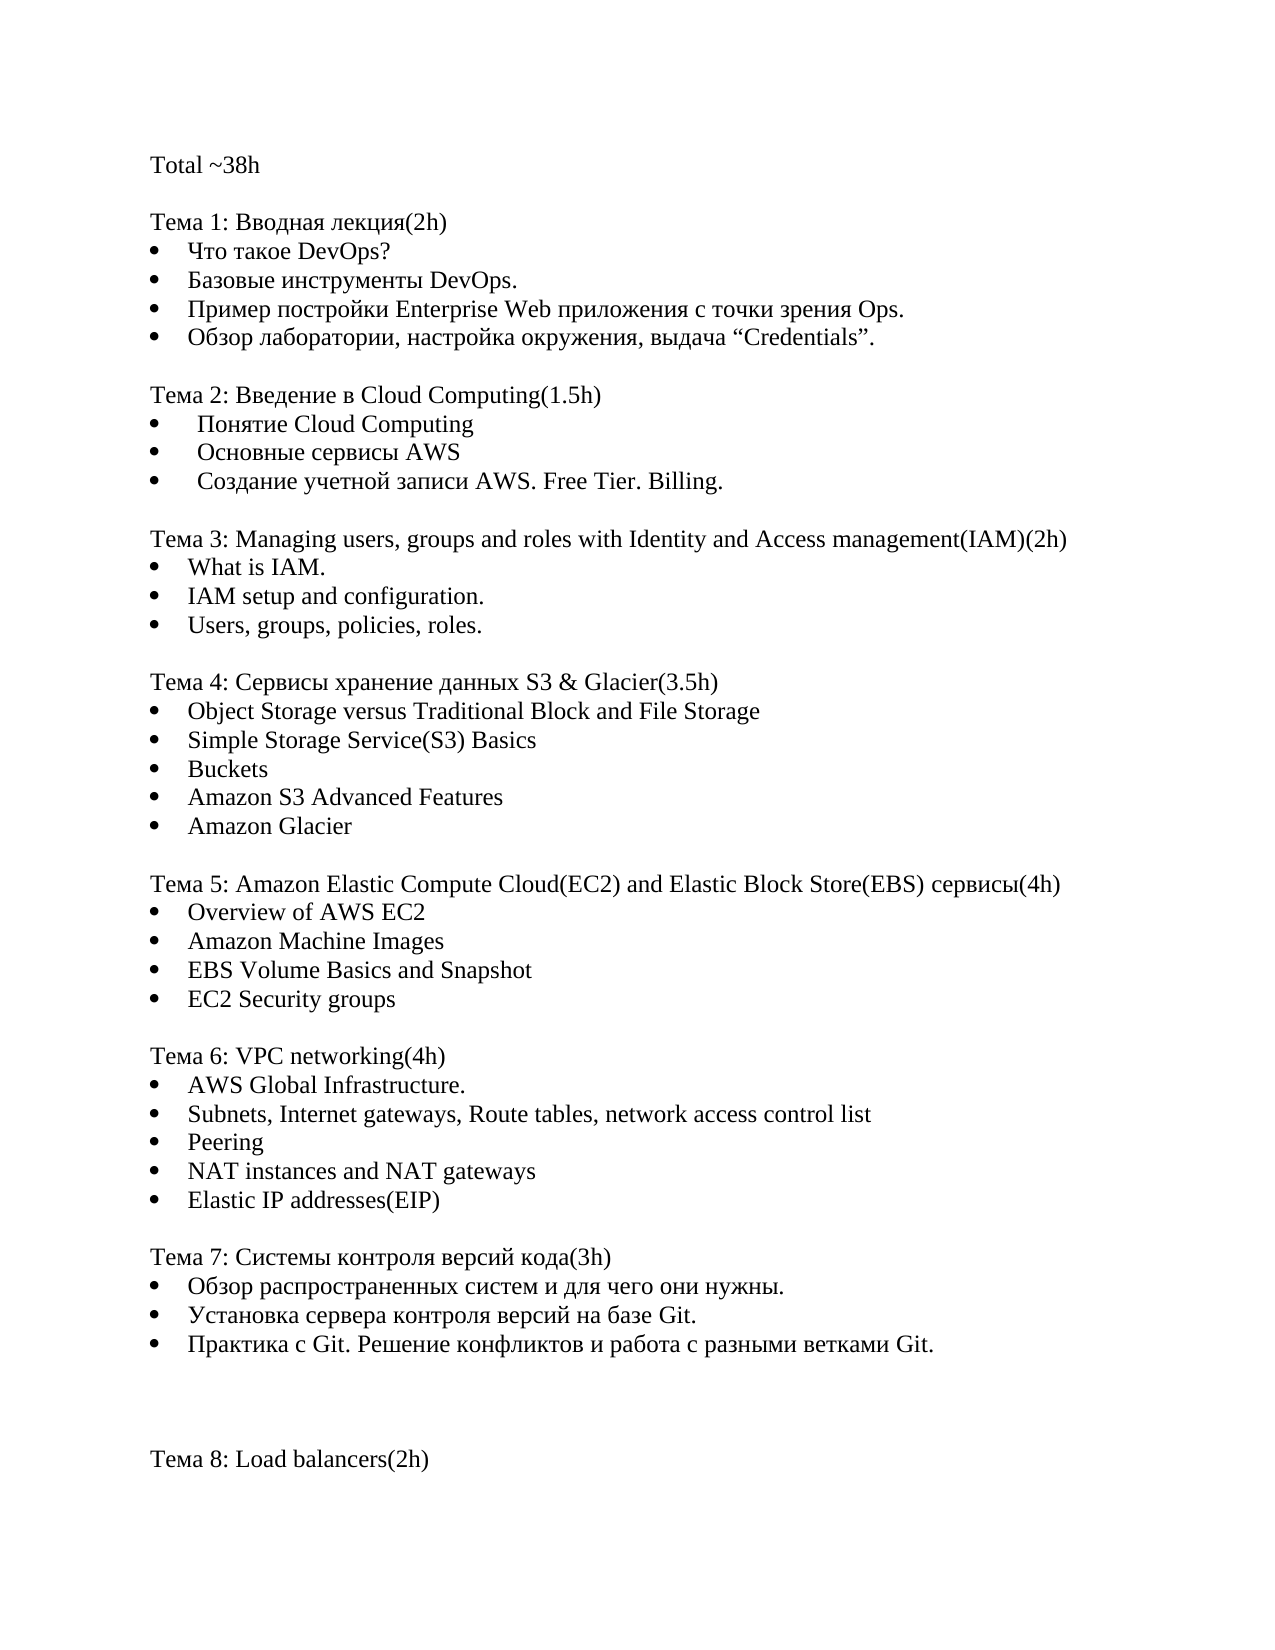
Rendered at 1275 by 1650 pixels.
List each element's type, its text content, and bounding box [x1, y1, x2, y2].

list Object Storage versus Traditional Block and File Storage [150, 696, 1125, 725]
list Elastic IP addresses(EIP) [150, 1185, 1125, 1214]
list Users, groups, policies, roles. [150, 610, 1125, 639]
list Практика с Git. Решение конфликтов и работа с разными ветками Git. [150, 1329, 1125, 1357]
text Тема 6: VPC networking(4h) [150, 1041, 1125, 1070]
list AWS Global Infrastructure. [150, 1070, 1125, 1099]
list Основные сервисы AWS [150, 437, 1125, 466]
list Amazon Machine Images [150, 926, 1125, 955]
list Установка сервера контроля версий на базе Git. [150, 1300, 1125, 1329]
list Что такое DevOps? [150, 236, 1125, 265]
list Создание учетной записи AWS. Free Tier. Billing. [150, 466, 1125, 495]
text Тема 4: Сервисы хранение данных S3 & Glacier(3.5h) [150, 667, 1125, 696]
list Пример постройки Enterprise Web приложения с точки зрения Ops. [150, 294, 1125, 322]
list Peering [150, 1127, 1125, 1156]
list Обзор лаборатории, настройка окружения, выдача “Credentials”. [150, 322, 1125, 351]
list Понятие Cloud Computing [150, 409, 1125, 437]
list IAM setup and configuration. [150, 581, 1125, 610]
list Simple Storage Service(S3) Basics [150, 725, 1125, 754]
list Buckets [150, 754, 1125, 782]
list Amazon Glacier [150, 811, 1125, 840]
list What is IAM. [150, 552, 1125, 581]
list Обзор распространенных систем и для чего они нужны. [150, 1271, 1125, 1300]
text Total ~38h [150, 150, 1125, 179]
list NAT instances and NAT gateways [150, 1156, 1125, 1185]
list Overview of AWS EC2 [150, 897, 1125, 926]
list Базовые инструменты DevOps. [150, 265, 1125, 294]
list Amazon S3 Advanced Features [150, 782, 1125, 811]
text Тема 8: Load balancers(2h) [150, 1444, 1125, 1472]
list EC2 Security groups [150, 984, 1125, 1012]
list Subnets, Internet gateways, Route tables, network access control list [150, 1099, 1125, 1127]
text Тема 3: Managing users, groups and roles with Identity and Access management(IAM)(2h) [150, 524, 1125, 552]
text Тема 1: Вводная лекция(2h) [150, 207, 1125, 236]
text Тема 7: Системы контроля версий кода(3h) [150, 1242, 1125, 1271]
list EBS Volume Basics and Snapshot [150, 955, 1125, 984]
text Тема 2: Введение в Cloud Computing(1.5h) [150, 380, 1125, 409]
text Тема 5: Amazon Elastic Compute Cloud(EC2) and Elastic Block Store(EBS) сервисы(4h) [150, 869, 1125, 897]
